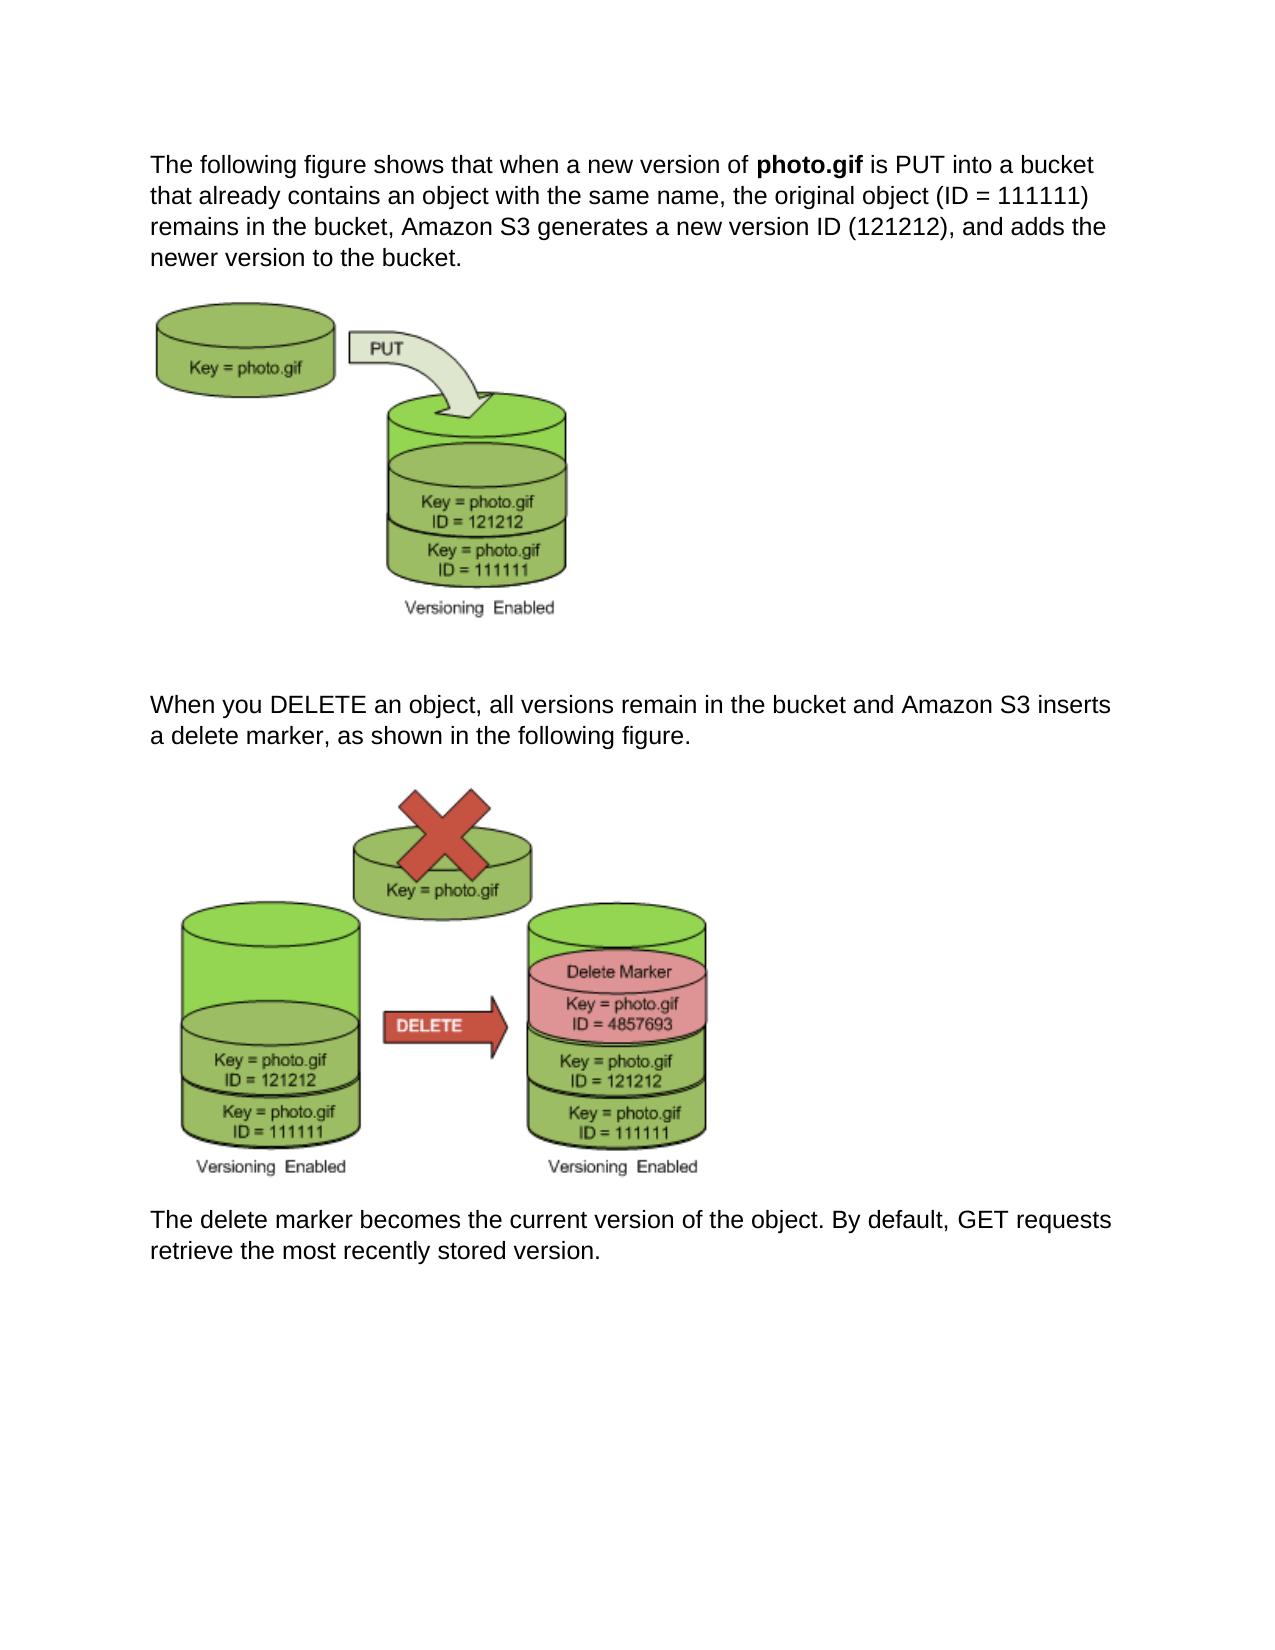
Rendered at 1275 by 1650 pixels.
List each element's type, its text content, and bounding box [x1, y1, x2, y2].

text The delete marker becomes the current version of the object. By default, GET requests retrieve the most recently stored version. [150, 1205, 1125, 1265]
text When you DELETE an object, all versions remain in the bucket and Amazon S3 inserts a delete marker, as shown in the following figure. [150, 690, 1125, 750]
picture [150, 768, 741, 1187]
picture [150, 290, 575, 624]
text The following figure shows that when a new version of photo.gif is PUT into a bucket that already contains an object with the same name, the original object (ID = 111111) remains in the bucket, Amazon S3 generates a new version ID (121212), and adds the newer version to the bucket. [150, 150, 1125, 272]
